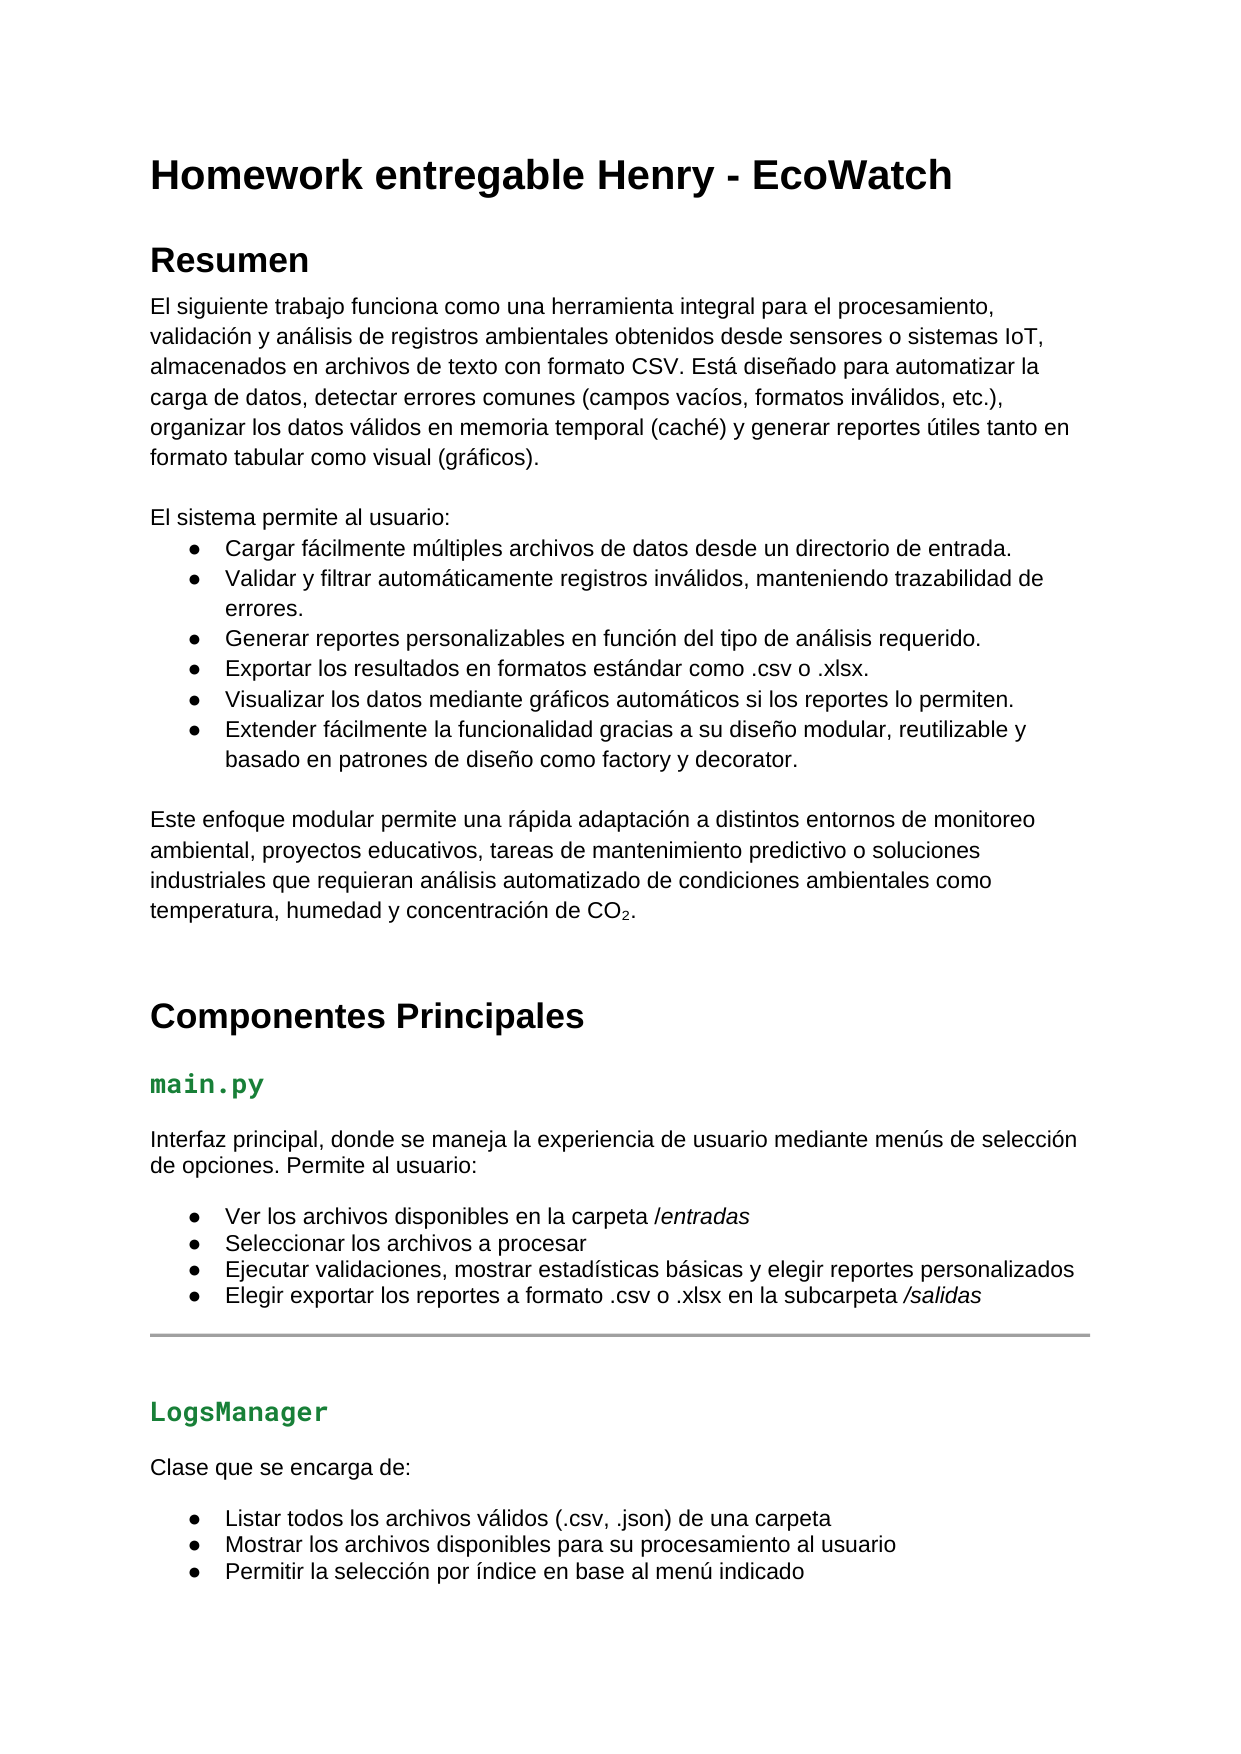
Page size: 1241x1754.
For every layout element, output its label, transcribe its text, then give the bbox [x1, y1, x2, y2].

list Ejecutar validaciones, mostrar estadísticas básicas y elegir reportes personalizados [187, 1256, 1090, 1282]
text Interfaz principal, donde se maneja la experiencia de usuario mediante menús de selección de opciones. Permite al usuario: [150, 1126, 1090, 1178]
list Validar y filtrar automáticamente registros inválidos, manteniendo trazabilidad de errores. [187, 565, 1090, 621]
text El sistema permite al usuario: [150, 504, 1090, 531]
text El siguiente trabajo funciona como una herramienta integral para el procesamiento, validación y análisis de registros ambientales obtenidos desde sensores o sistemas IoT, almacenados en archivos de texto con formato CSV. Está diseñado para automatizar la carga de datos, detectar errores comunes (campos vacíos, formatos inválidos, etc.), organizar los datos válidos en memoria temporal (caché) y generar reportes útiles tanto en formato tabular como visual (gráficos). [150, 293, 1090, 470]
list Visualizar los datos mediante gráficos automáticos si los reportes lo permiten. [187, 686, 1090, 712]
subtitle LogsManager [150, 1393, 1090, 1429]
subtitle Resumen [150, 239, 1090, 280]
title Homework entregable Henry - EcoWatch [150, 150, 1090, 198]
list Listar todos los archivos válidos (.csv, .json) de una carpeta [187, 1505, 1090, 1531]
text Clase que se encarga de: [150, 1454, 1090, 1480]
list Mostrar los archivos disponibles para su procesamiento al usuario [187, 1531, 1090, 1558]
list Permitir la selección por índice en base al menú indicado [187, 1558, 1090, 1584]
list Cargar fácilmente múltiples archivos de datos desde un directorio de entrada. [187, 534, 1090, 561]
subtitle Componentes Principales [150, 995, 1090, 1036]
list Seleccionar los archivos a procesar [187, 1229, 1090, 1256]
list Extender fácilmente la funcionalidad gracias a su diseño modular, reutilizable y basado en patrones de diseño como factory y decorator. [187, 716, 1090, 772]
list Elegir exportar los reportes a formato .csv o .xlsx en la subcarpeta /salidas [187, 1282, 1090, 1309]
list Ver los archivos disponibles en la carpeta /entradas [187, 1203, 1090, 1229]
list Exportar los resultados en formatos estándar como .csv o .xlsx. [187, 655, 1090, 682]
text Este enfoque modular permite una rápida adaptación a distintos entornos de monitoreo ambiental, proyectos educativos, tareas de mantenimiento predictivo o soluciones industriales que requieran análisis automatizado de condiciones ambientales como temperatura, humedad y concentración de CO₂. [150, 806, 1090, 923]
list Generar reportes personalizables en función del tipo de análisis requerido. [187, 625, 1090, 651]
subtitle main.py [150, 1065, 1090, 1101]
